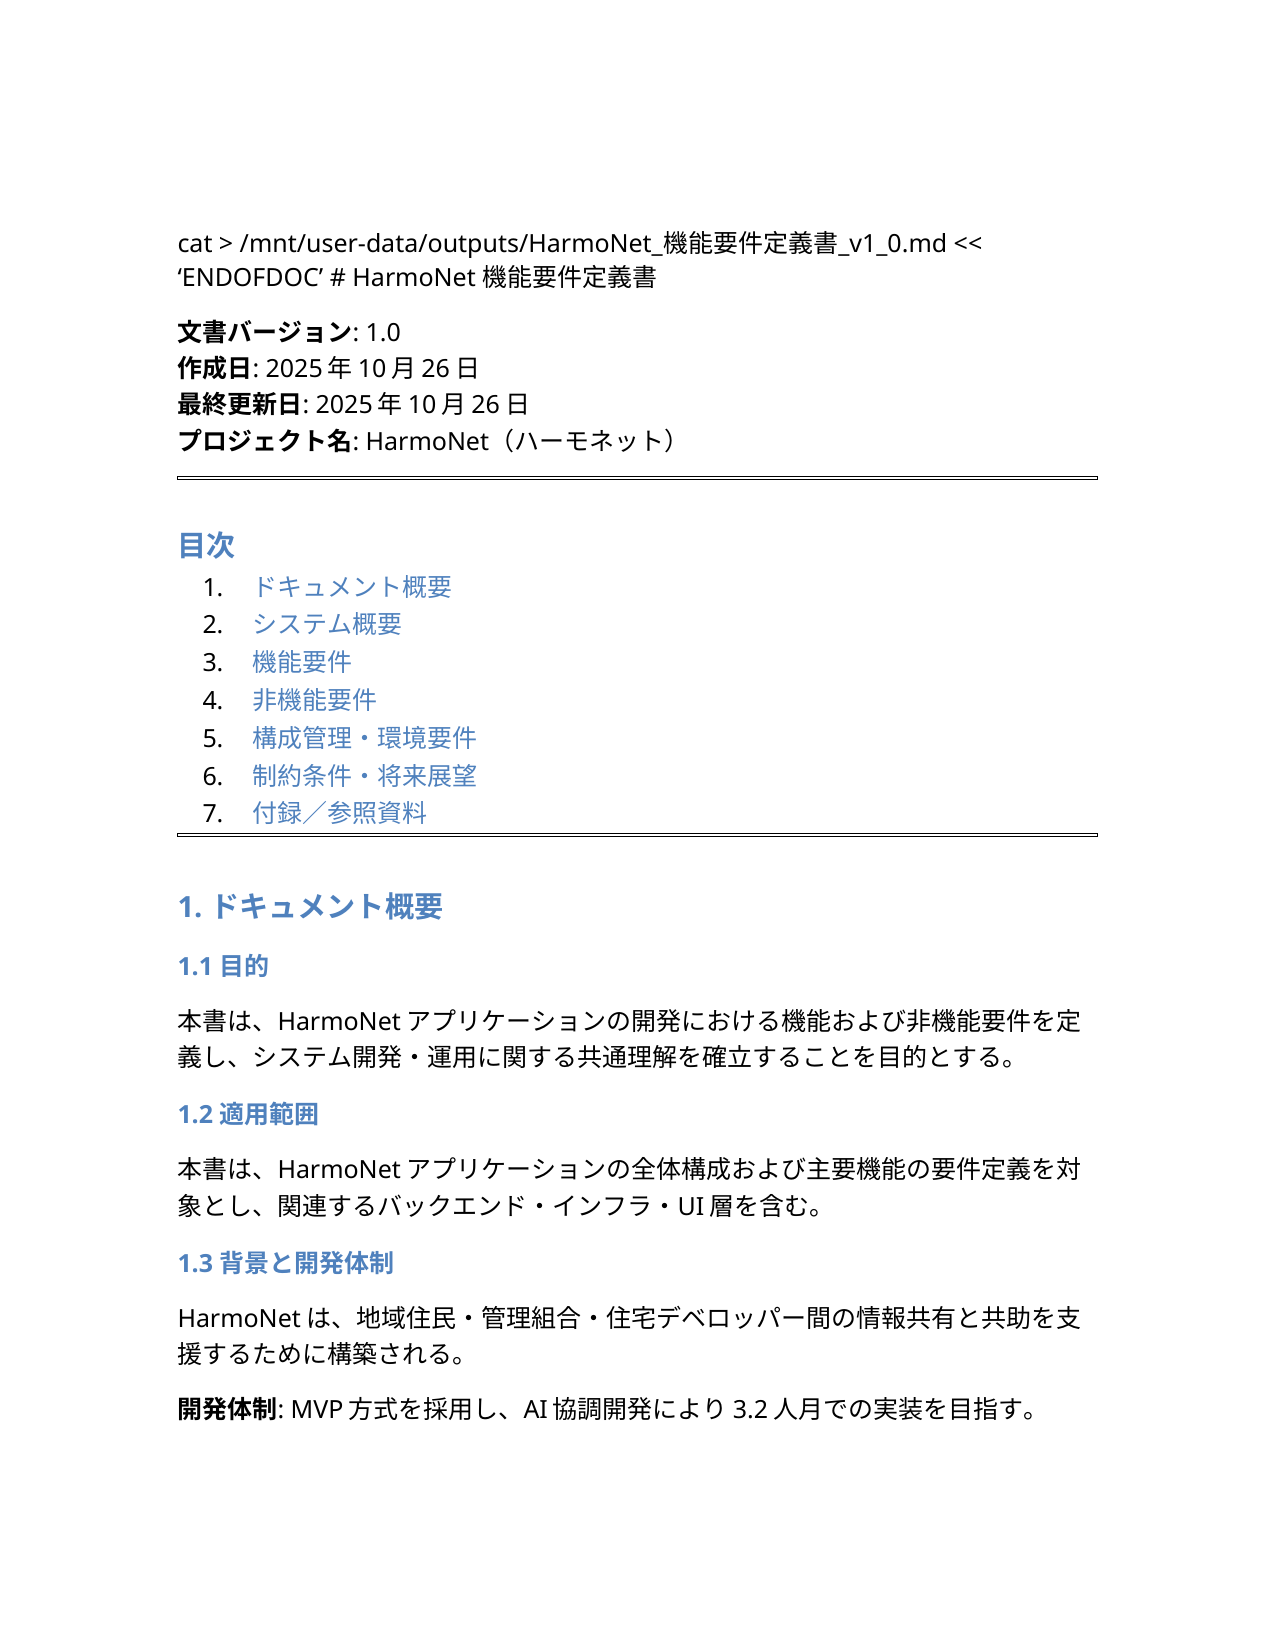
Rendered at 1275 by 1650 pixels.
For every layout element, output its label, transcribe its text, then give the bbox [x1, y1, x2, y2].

text HarmoNetは、地域住民・管理組合・住宅デベロッパー間の情報共有と共助を支援するために構築される。 [177, 1298, 1098, 1371]
list 非機能要件 [202, 683, 1098, 717]
text 開発体制: MVP方式を採用し、AI協調開発により3.2人月での実装を目指す。 [177, 1389, 1098, 1426]
list 機能要件 [202, 645, 1098, 679]
text 本書は、HarmoNetアプリケーションの開発における機能および非機能要件を定義し、システム開発・運用に関する共通理解を確立することを目的とする。 [177, 1002, 1098, 1074]
subtitle 1.2 適用範囲 [177, 1095, 1098, 1131]
text 文書バージョン: 1.0 作成日: 2025年10月26日 最終更新日: 2025年10月26日 プロジェクト名: HarmoNet（ハーモネット） [177, 312, 1098, 457]
text 本書は、HarmoNetアプリケーションの全体構成および主要機能の要件定義を対象とし、関連するバックエンド・インフラ・UI層を含む。 [177, 1150, 1098, 1222]
subtitle 目次 [177, 526, 1098, 565]
list システム概要 [202, 607, 1098, 641]
subtitle 1. ドキュメント概要 [177, 883, 1098, 926]
list 付録／参照資料 [202, 796, 1098, 830]
list 構成管理・環境要件 [202, 720, 1098, 754]
subtitle 1.3 背景と開発体制 [177, 1243, 1098, 1279]
list ドキュメント概要 [202, 569, 1098, 603]
subtitle 1.1 目的 [177, 947, 1098, 983]
list 制約条件・将来展望 [202, 758, 1098, 792]
text cat > /mnt/user-data/outputs/HarmoNet_機能要件定義書_v1_0.md << ‘ENDOFDOC’ # HarmoNet 機能要件定義書 [177, 226, 1098, 294]
